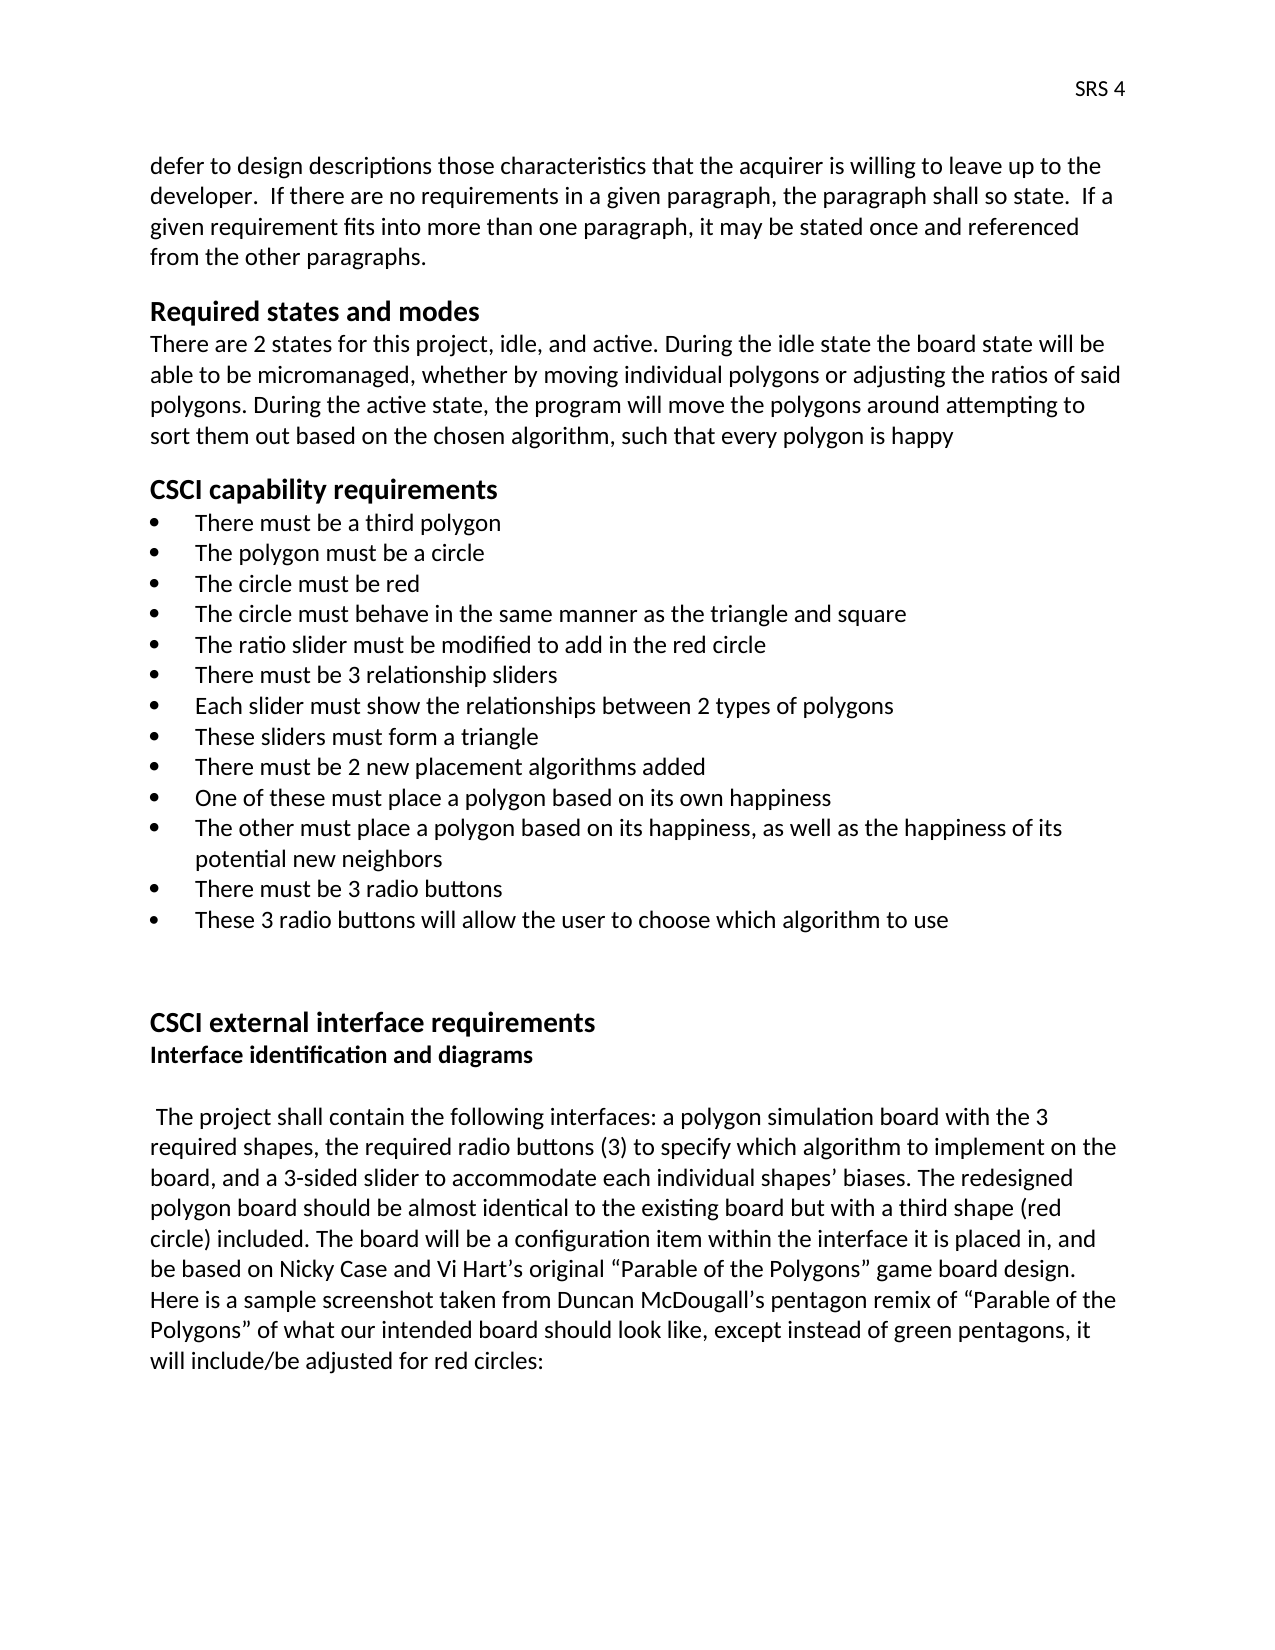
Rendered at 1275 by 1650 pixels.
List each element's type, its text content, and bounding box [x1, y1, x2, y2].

list Each slider must show the relationships between 2 types of polygons [150, 690, 1125, 721]
list The ratio slider must be modified to add in the red circle [150, 629, 1125, 660]
list There must be a third polygon [150, 507, 1125, 538]
list One of these must place a polygon based on its own happiness [150, 782, 1125, 812]
text The project shall contain the following interfaces: a polygon simulation board with the 3 required shapes, the required radio buttons (3) to specify which algorithm to implement on the board, and a 3-sided slider to accommodate each individual shapes’ biases. The redesigned polygon board should be almost identical to the existing board but with a third shape (red circle) included. The board will be a configuration item within the interface it is placed in, and be based on Nicky Case and Vi Hart’s original “Parable of the Polygons” game board design. Here is a sample screenshot taken from Duncan McDougall’s pentagon remix of “Parable of the Polygons” of what our intended board should look like, except instead of green pentagons, it will include/be adjusted for red circles: [150, 1101, 1125, 1375]
list The polygon must be a circle [150, 538, 1125, 568]
list These sliders must form a triangle [150, 721, 1125, 751]
subtitle Required states and modes [150, 293, 1125, 328]
list There must be 3 relationship sliders [150, 660, 1125, 690]
list These 3 radio buttons will allow the user to choose which algorithm to use [150, 904, 1125, 934]
list The other must place a polygon based on its happiness, as well as the happiness of its potential new neighbors [150, 812, 1125, 873]
subtitle Interface identification and diagrams [150, 1040, 1125, 1101]
subtitle CSCI external interface requirements [150, 1004, 1125, 1040]
list There must be 2 new placement algorithms added [150, 751, 1125, 782]
subtitle CSCI capability requirements [150, 471, 1125, 507]
list The circle must behave in the same manner as the triangle and square [150, 599, 1125, 629]
list There must be 3 radio buttons [150, 873, 1125, 904]
text There are 2 states for this project, idle, and active. During the idle state the board state will be able to be micromanaged, whether by moving individual polygons or adjusting the ratios of said polygons. During the active state, the program will move the polygons around attempting to sort them out based on the chosen algorithm, such that every polygon is happy [150, 328, 1125, 451]
list The circle must be red [150, 568, 1125, 599]
